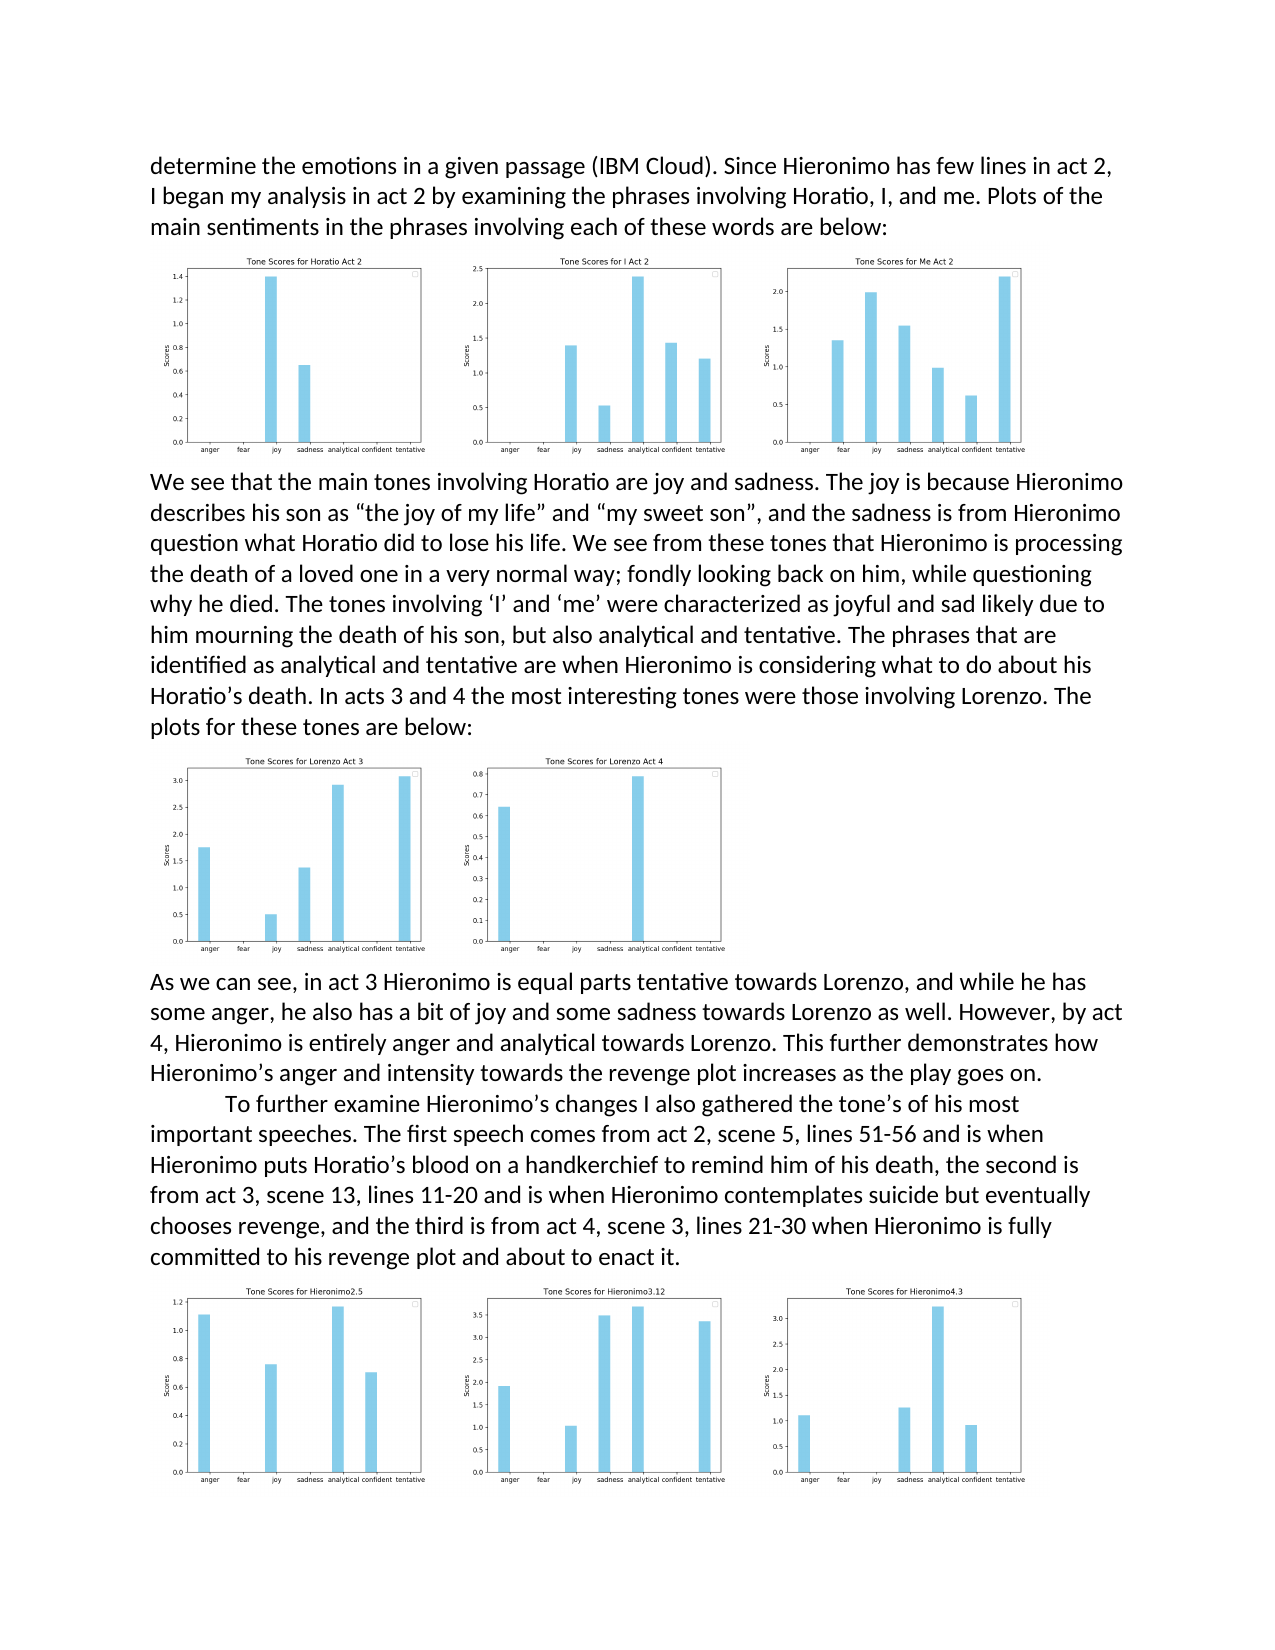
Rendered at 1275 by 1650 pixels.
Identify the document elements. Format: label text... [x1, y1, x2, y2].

picture [150, 741, 750, 966]
text To further examine Hieronimo’s changes I also gathered the tone’s of his most important speeches. The first speech comes from act 2, scene 5, lines 51-56 and is when Hieronimo puts Horatio’s blood on a handkerchief to remind him of his death, the second is from act 3, scene 13, lines 11-20 and is when Hieronimo contemplates suicide but eventually chooses revenge, and the third is from act 4, scene 3, lines 21-30 when Hieronimo is fully committed to his revenge plot and about to enact it. [150, 1088, 1125, 1271]
text We see that the main tones involving Horatio are joy and sadness. The joy is because Hieronimo describes his son as “the joy of my life” and “my sweet son”, and the sadness is from Hieronimo question what Horatio did to lose his life. We see from these tones that Hieronimo is processing the death of a loved one in a very normal way; fondly looking back on him, while questioning why he died. The tones involving ‘I’ and ‘me’ were characterized as joyful and sad likely due to him mourning the death of his son, but also analytical and tentative. The phrases that are identified as analytical and tentative are when Hieronimo is considering what to do about his Horatio’s death. In acts 3 and 4 the most interesting tones were those involving Lorenzo. The plots for these tones are below: [150, 466, 1125, 741]
text As we can see, in act 3 Hieronimo is equal parts tentative towards Lorenzo, and while he has some anger, he also has a bit of joy and some sadness towards Lorenzo as well. However, by act 4, Hieronimo is entirely anger and analytical towards Lorenzo. This further demonstrates how Hieronimo’s anger and intensity towards the revenge plot increases as the play goes on. [150, 966, 1125, 1088]
picture [150, 1271, 1050, 1497]
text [150, 150, 1125, 242]
picture [150, 241, 1050, 467]
